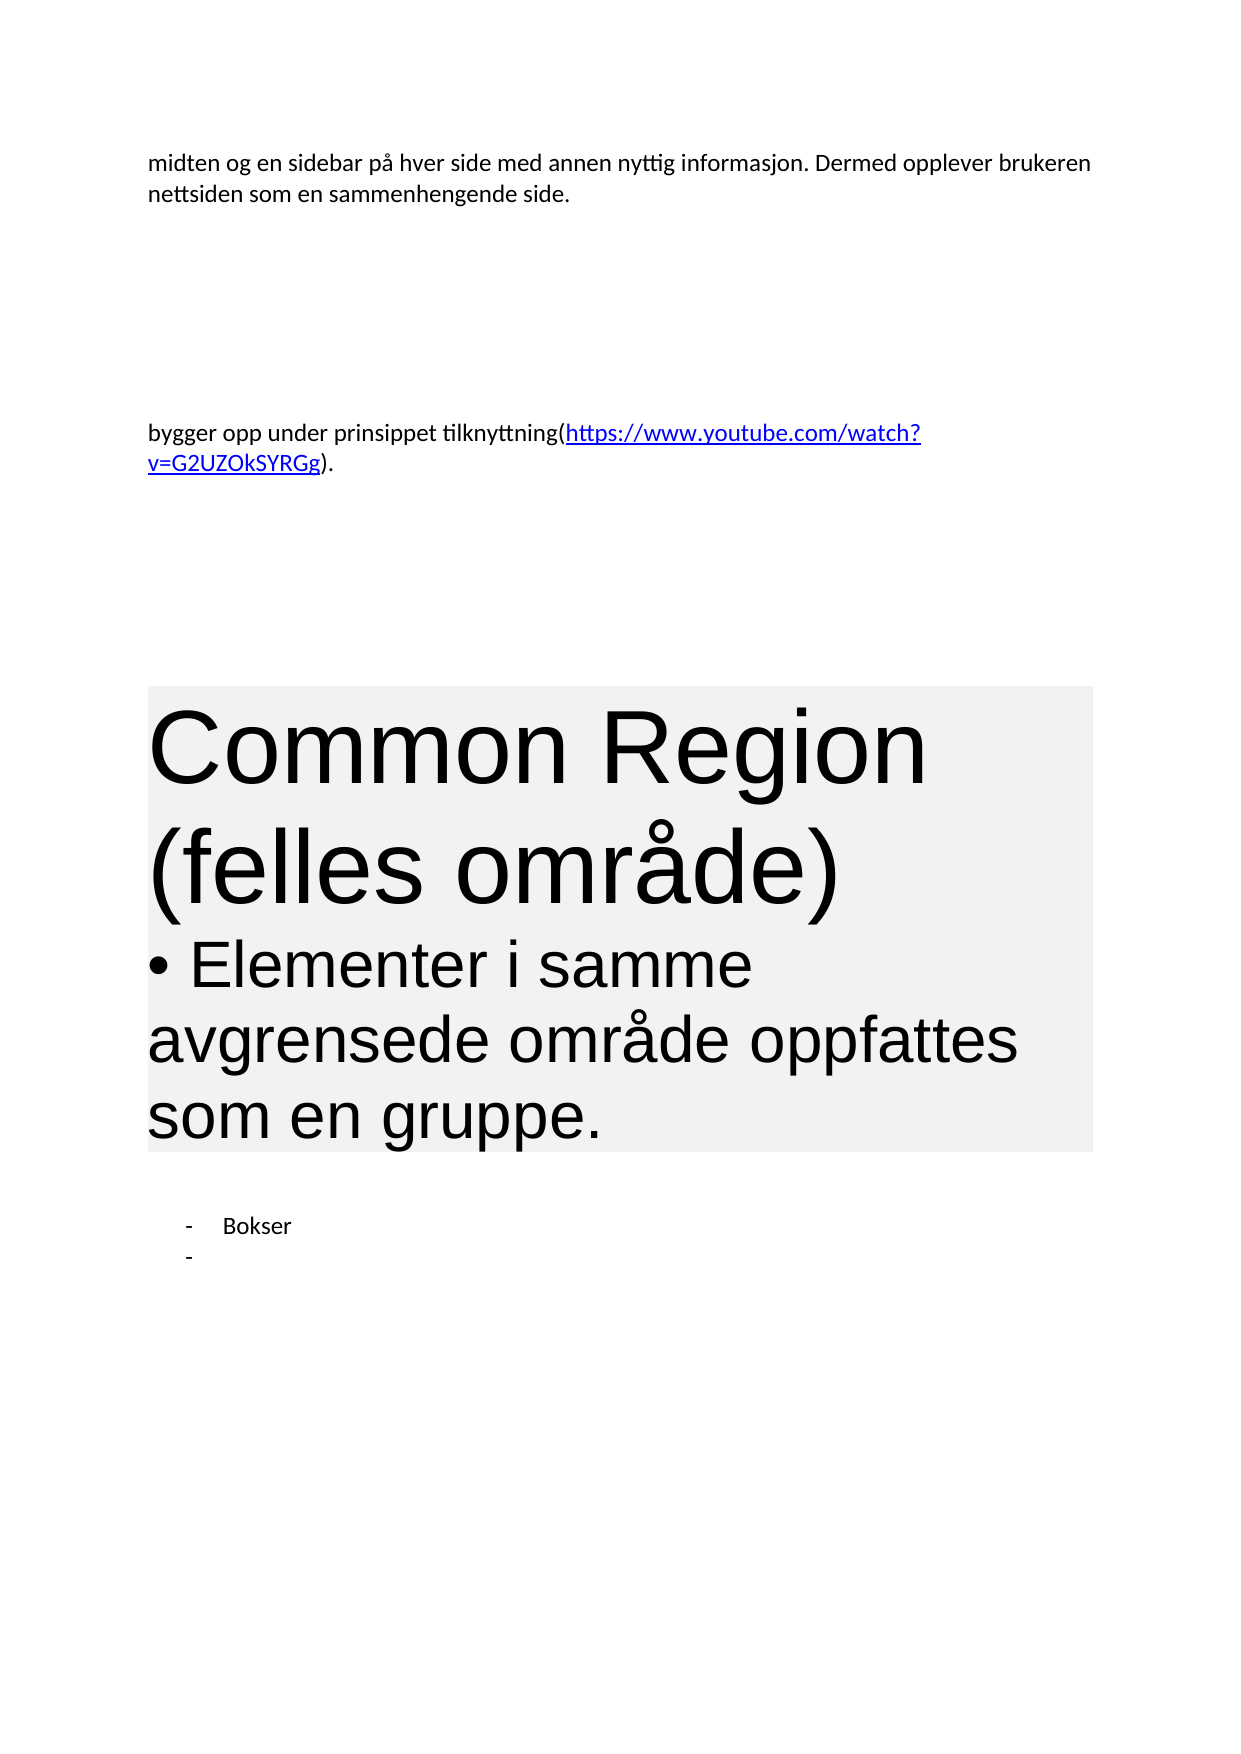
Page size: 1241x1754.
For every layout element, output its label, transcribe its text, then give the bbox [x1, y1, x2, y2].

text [148, 148, 1093, 209]
text bygger opp under prinsippet tilknyttning(https://www.youtube.com/watch?v=G2UZOkSYRGg). [148, 417, 1093, 478]
list Bokser [185, 1210, 1093, 1241]
text Common Region (felles område) • Elementer i samme avgrensede område oppfattes som en gruppe. [148, 686, 1093, 1152]
